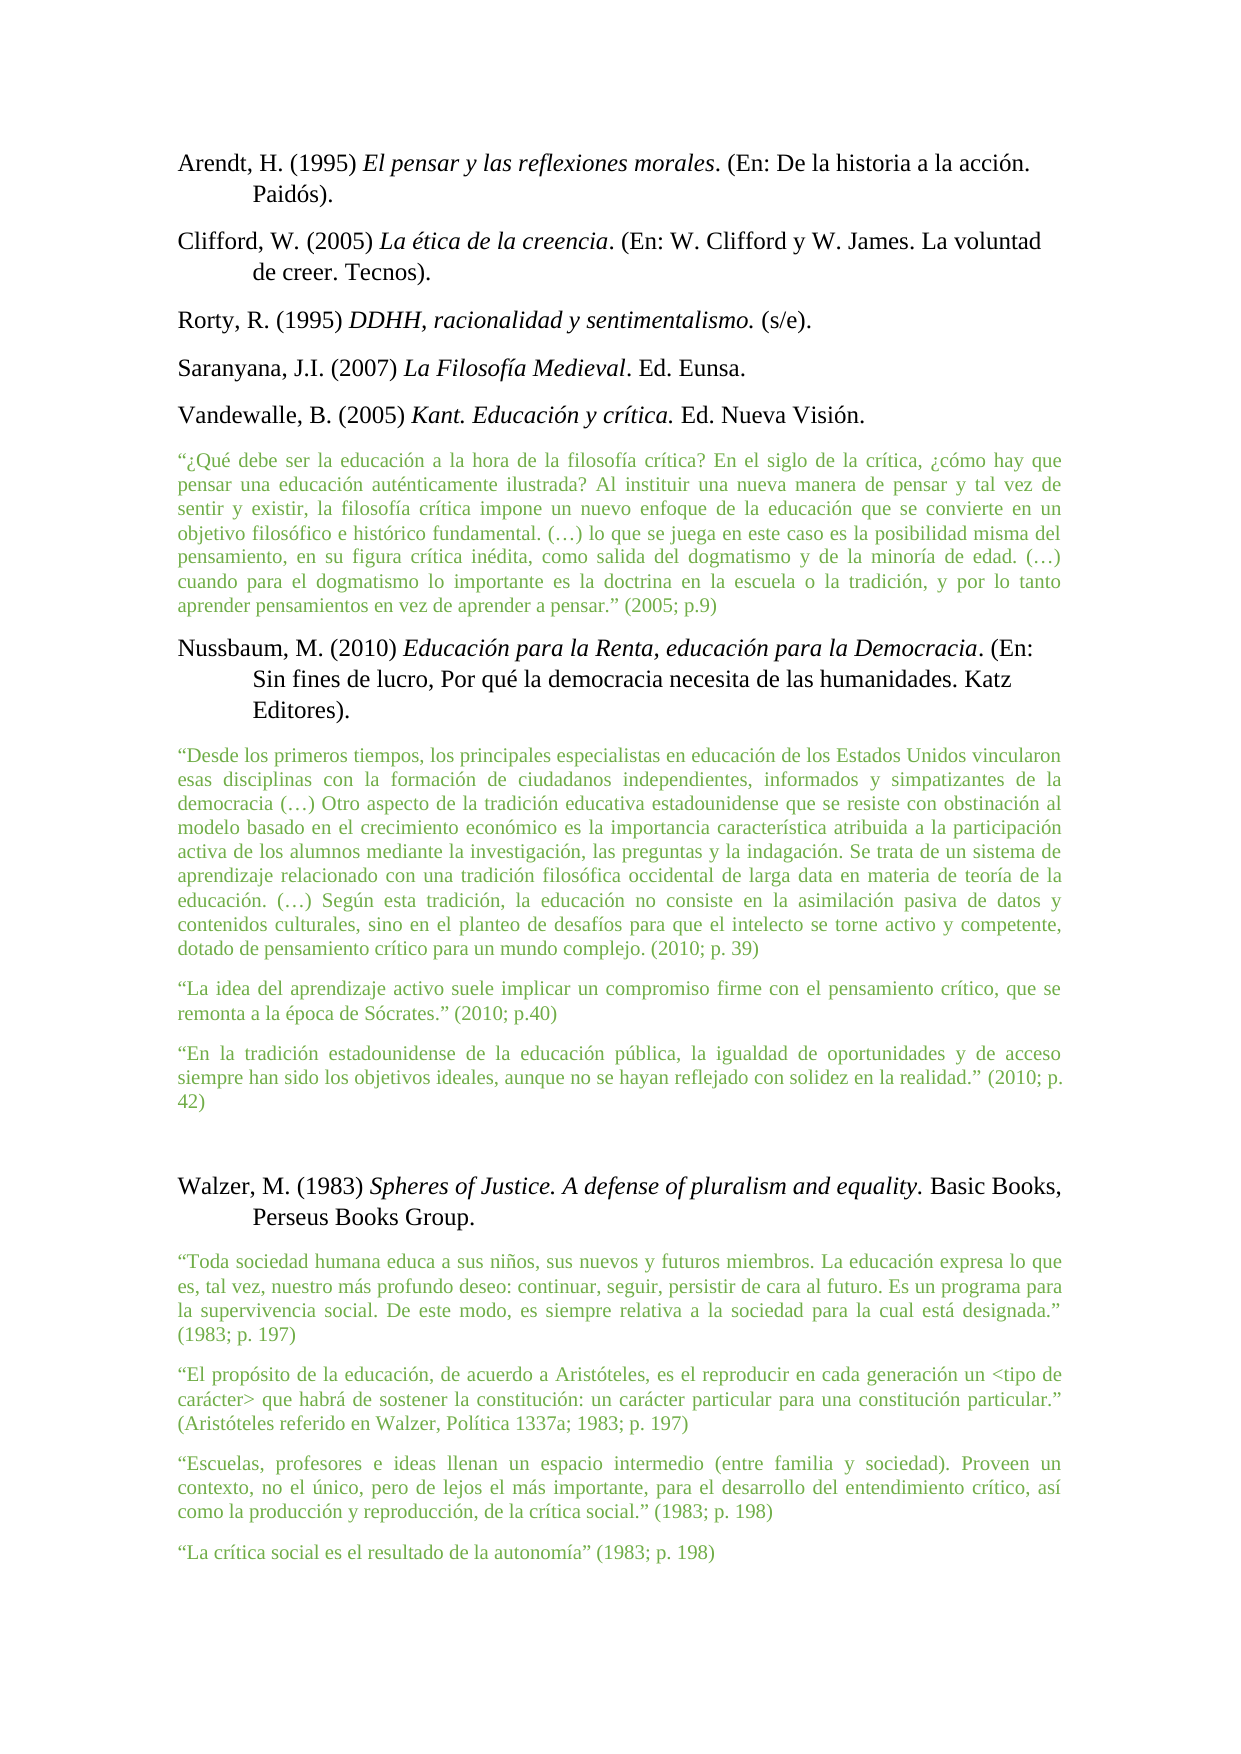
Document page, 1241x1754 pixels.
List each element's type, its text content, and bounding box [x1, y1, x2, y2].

text “¿Qué debe ser la educación a la hora de la filosofía crítica? En el siglo de la crítica, ¿cómo hay que pensar una educación auténticamente ilustrada? Al instituir una nueva manera de pensar y tal vez de sentir y existir, la filosofía crítica impone un nuevo enfoque de la educación que se convierte en un objetivo filosófico e histórico fundamental. (…) lo que se juega en este caso es la posibilidad misma del pensamiento, en su figura crítica inédita, como salida del dogmatismo y de la minoría de edad. (…) cuando para el dogmatismo lo importante es la doctrina en la escuela o la tradición, y por lo tanto aprender pensamientos en vez de aprender a pensar.” (2005; p.9) [177, 448, 1063, 617]
text Saranyana, J.I. (2007) La Filosofía Medieval. Ed. Eunsa. [177, 353, 1063, 382]
text Nussbaum, M. (2010) Educación para la Renta, educación para la Democracia. (En: Sin fines de lucro, Por qué la democracia necesita de las humanidades. Katz Editores). [177, 633, 1063, 724]
text “Toda sociedad humana educa a sus niños, sus nuevos y futuros miembros. La educación expresa lo que es, tal vez, nuestro más profundo deseo: continuar, seguir, persistir de cara al futuro. Es un programa para la supervivencia social. De este modo, es siempre relativa a la sociedad para la cual está designada.” (1983; p. 197) [177, 1249, 1063, 1346]
text “La crítica social es el resultado de la autonomía” (1983; p. 198) [177, 1540, 1063, 1564]
text “En la tradición estadounidense de la educación pública, la igualdad de oportunidades y de acceso siempre han sido los objetivos ideales, aunque no se hayan reflejado con solidez en la realidad.” (2010; p. 42) [177, 1041, 1063, 1113]
text Clifford, W. (2005) La ética de la creencia. (En: W. Clifford y W. James. La voluntad de creer. Tecnos). [177, 226, 1063, 286]
text Vandewalle, B. (2005) Kant. Educación y crítica. Ed. Nueva Visión. [177, 401, 1063, 429]
text “La idea del aprendizaje activo suele implicar un compromiso firme con el pensamiento crítico, que se remonta a la época de Sócrates.” (2010; p.40) [177, 976, 1063, 1024]
text Arendt, H. (1995) El pensar y las reflexiones morales. (En: De la historia a la acción. Paidós). [177, 148, 1063, 207]
text Walzer, M. (1983) Spheres of Justice. A defense of pluralism and equality. Basic Books, Perseus Books Group. [177, 1171, 1063, 1231]
text “El propósito de la educación, de acuerdo a Aristóteles, es el reproducir en cada generación un <tipo de carácter> que habrá de sostener la constitución: un carácter particular para una constitución particular.” (Aristóteles referido en Walzer, Política 1337a; 1983; p. 197) [177, 1362, 1063, 1434]
text “Desde los primeros tiempos, los principales especialistas en educación de los Estados Unidos vincularon esas disciplinas con la formación de ciudadanos independientes, informados y simpatizantes de la democracia (…) Otro aspecto de la tradición educativa estadounidense que se resiste con obstinación al modelo basado en el crecimiento económico es la importancia característica atribuida a la participación activa de los alumnos mediante la investigación, las preguntas y la indagación. Se trata de un sistema de aprendizaje relacionado con una tradición filosófica occidental de larga data en materia de teoría de la educación. (…) Según esta tradición, la educación no consiste en la asimilación pasiva de datos y contenidos culturales, sino en el planteo de desafíos para que el intelecto se torne activo y competente, dotado de pensamiento crítico para un mundo complejo. (2010; p. 39) [177, 743, 1063, 960]
text Rorty, R. (1995) DDHH, racionalidad y sentimentalismo. (s/e). [177, 305, 1063, 334]
text “Escuelas, profesores e ideas llenan un espacio intermedio (entre familia y sociedad). Proveen un contexto, no el único, pero de lejos el más importante, para el desarrollo del entendimiento crítico, así como la producción y reproducción, de la crítica social.” (1983; p. 198) [177, 1451, 1063, 1523]
